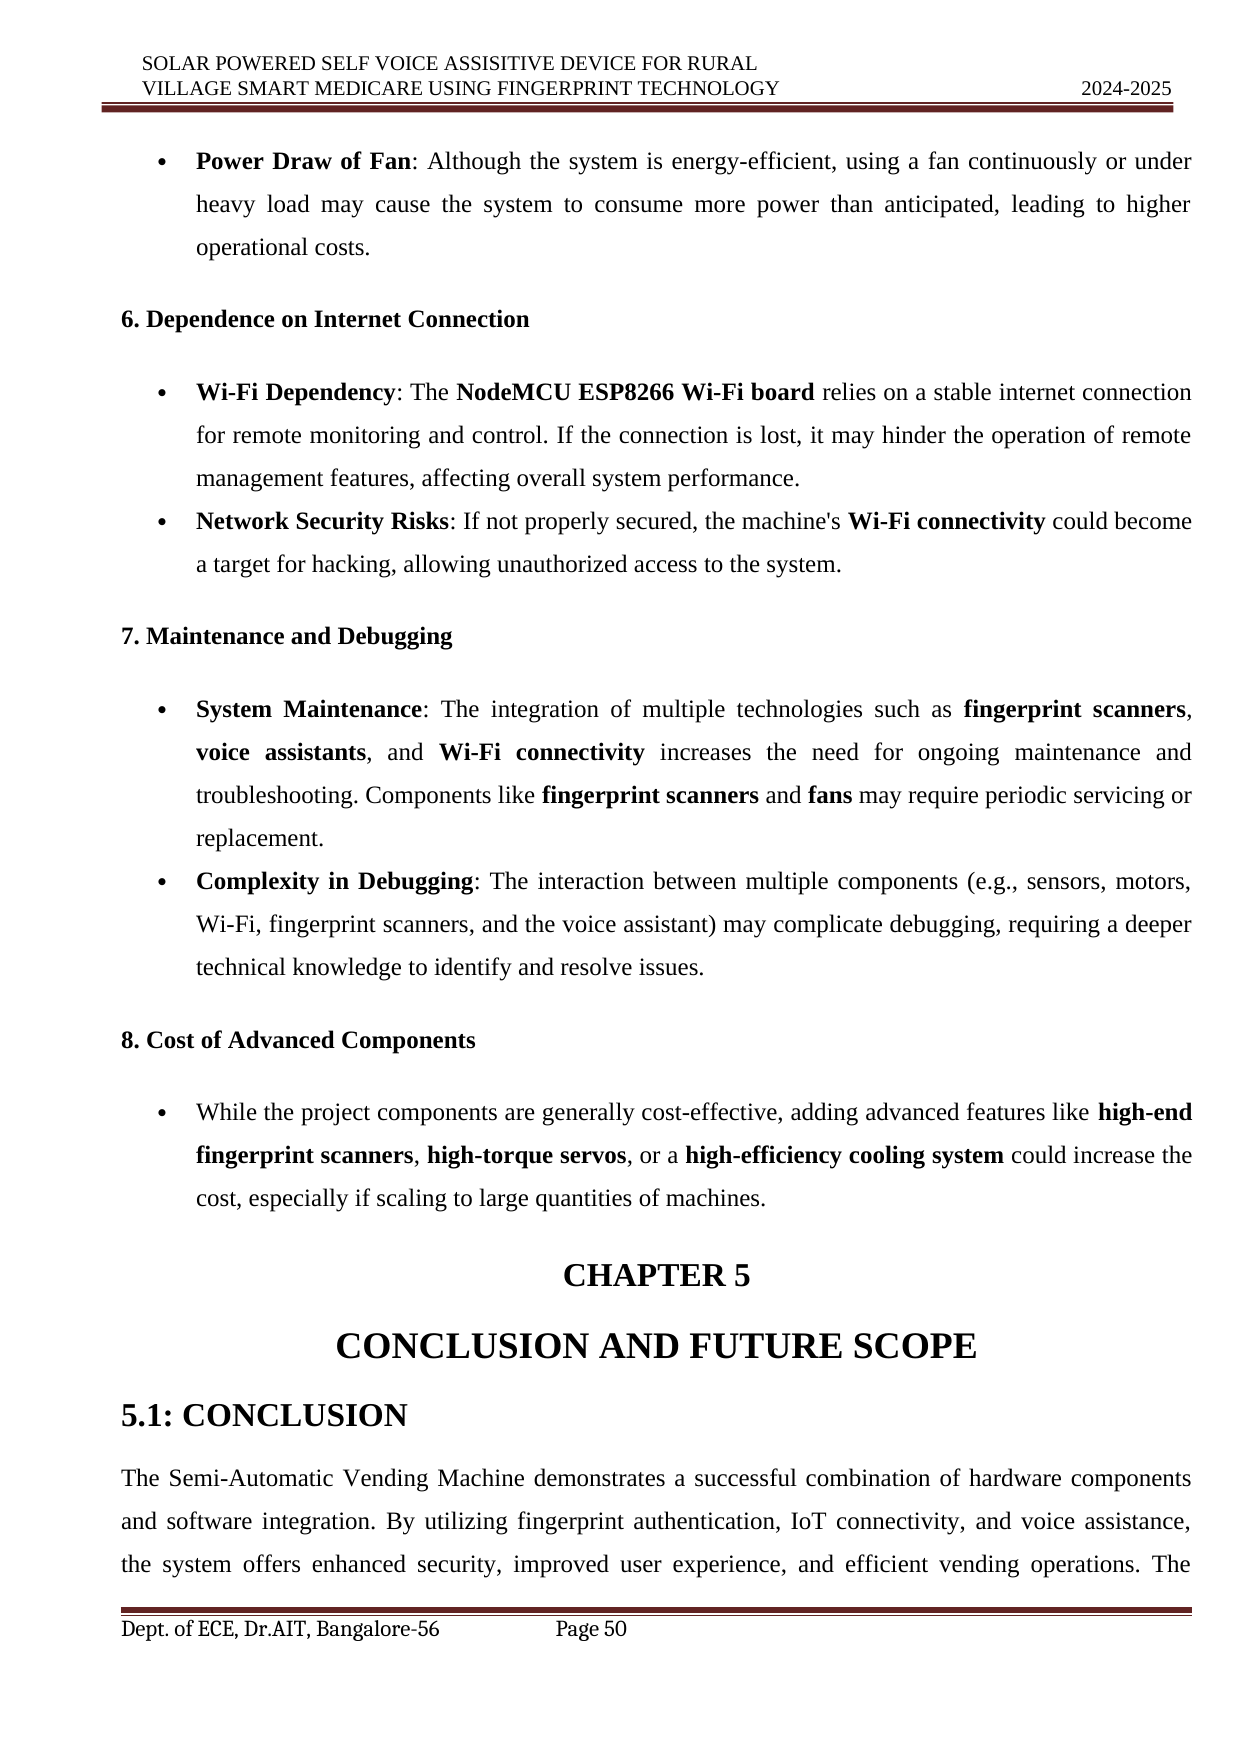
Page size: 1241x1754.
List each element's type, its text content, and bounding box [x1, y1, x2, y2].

text CONCLUSION AND FUTURE SCOPE [121, 1323, 1192, 1366]
list While the project components are generally cost-effective, adding advanced features like high-end fingerprint scanners, high-torque servos, or a high-efficiency cooling system could increase the cost, especially if scaling to large quantities of machines. [158, 1097, 1192, 1212]
list Complexity in Debugging: The interaction between multiple components (e.g., sensors, motors, Wi-Fi, fingerprint scanners, and the voice assistant) may complicate debugging, requiring a deeper technical knowledge to identify and resolve issues. [158, 866, 1192, 981]
text CHAPTER 5 [121, 1256, 1192, 1294]
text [121, 1463, 1192, 1578]
list Network Security Risks: If not properly secured, the machine's Wi-Fi connectivity could become a target for hacking, allowing unauthorized access to the system. [158, 506, 1192, 578]
text 6. Dependence on Internet Connection [121, 304, 1192, 333]
list Wi-Fi Dependency: The NodeMCU ESP8266 Wi-Fi board relies on a stable internet connection for remote monitoring and control. If the connection is lost, it may hinder the operation of remote management features, affecting overall system performance. [158, 377, 1192, 492]
text 7. Maintenance and Debugging [121, 621, 1192, 650]
text 5.1: CONCLUSION [121, 1395, 1192, 1434]
list System Maintenance: The integration of multiple technologies such as fingerprint scanners, voice assistants, and Wi-Fi connectivity increases the need for ongoing maintenance and troubleshooting. Components like fingerprint scanners and fans may require periodic servicing or replacement. [158, 694, 1192, 852]
list Power Draw of Fan: Although the system is energy-efficient, using a fan continuously or under heavy load may cause the system to consume more power than anticipated, leading to higher operational costs. [158, 146, 1192, 261]
text 8. Cost of Advanced Components [121, 1025, 1192, 1053]
